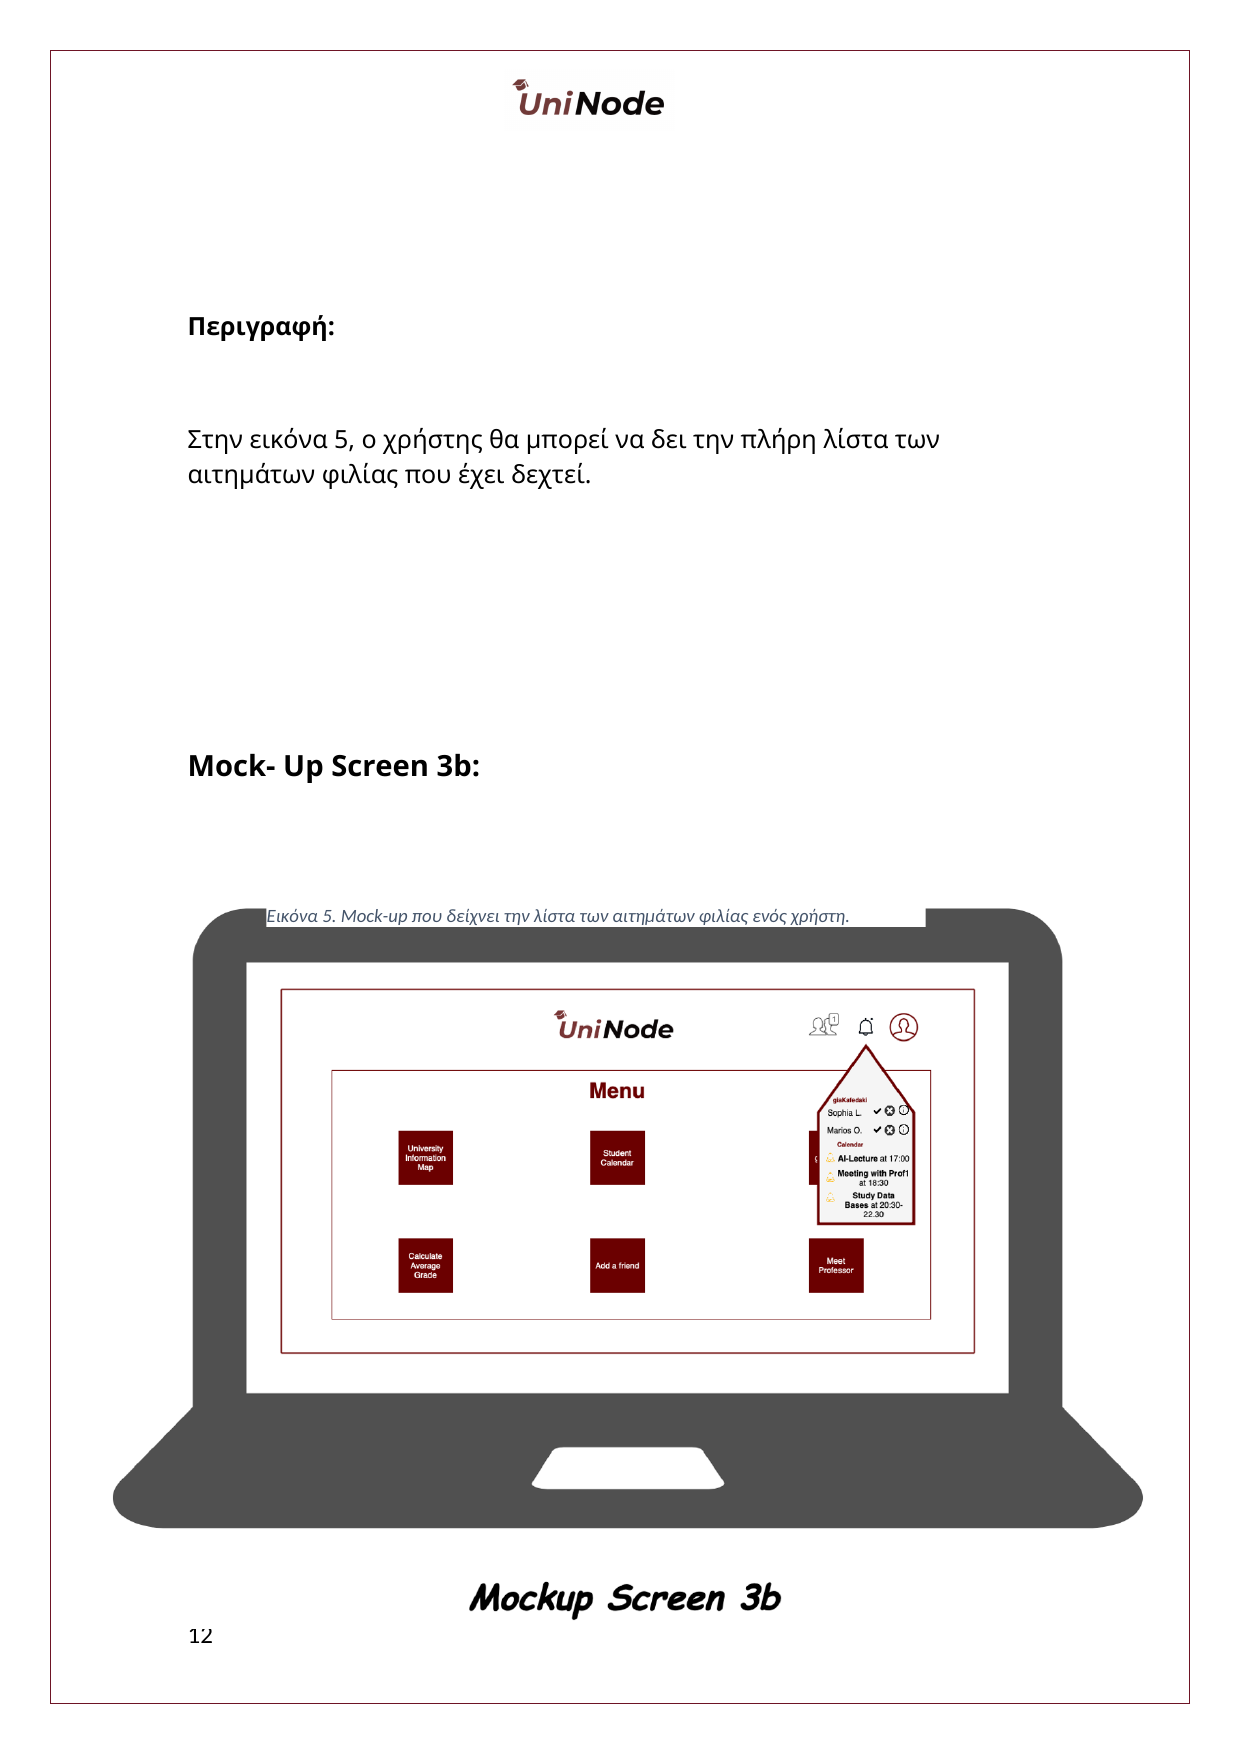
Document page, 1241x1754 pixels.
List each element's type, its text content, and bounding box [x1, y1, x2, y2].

text Στην εικόνα 5, ο χρήστης θα μπορεί να δει την πλήρη λίστα των αιτημάτων φιλίας που έχει δεχτεί. [187, 422, 1053, 490]
picture [503, 69, 675, 131]
picture [109, 908, 1146, 1629]
text Mock- Up Screen 3b: [187, 746, 1053, 785]
text Περιγραφή: [187, 309, 1053, 343]
